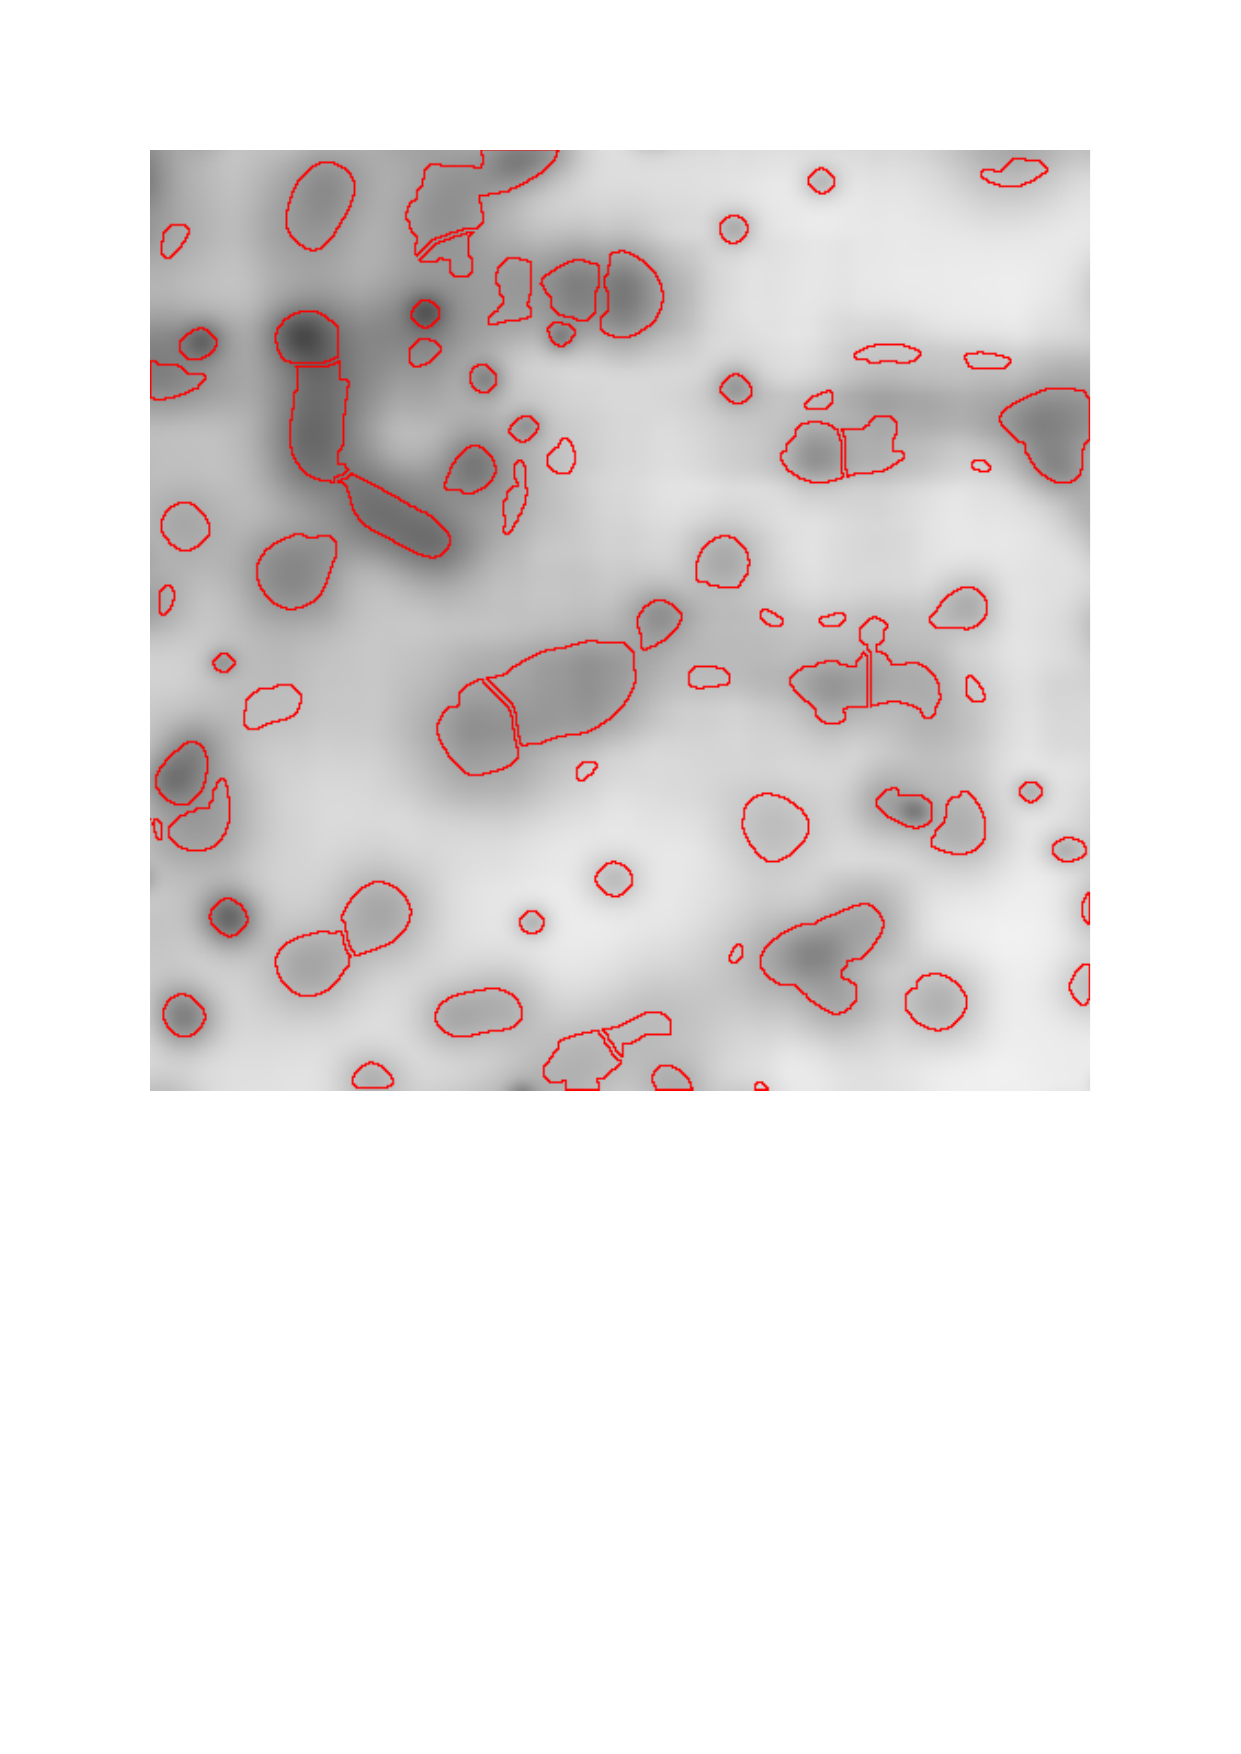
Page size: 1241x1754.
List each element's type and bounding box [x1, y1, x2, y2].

picture [150, 150, 1091, 1091]
